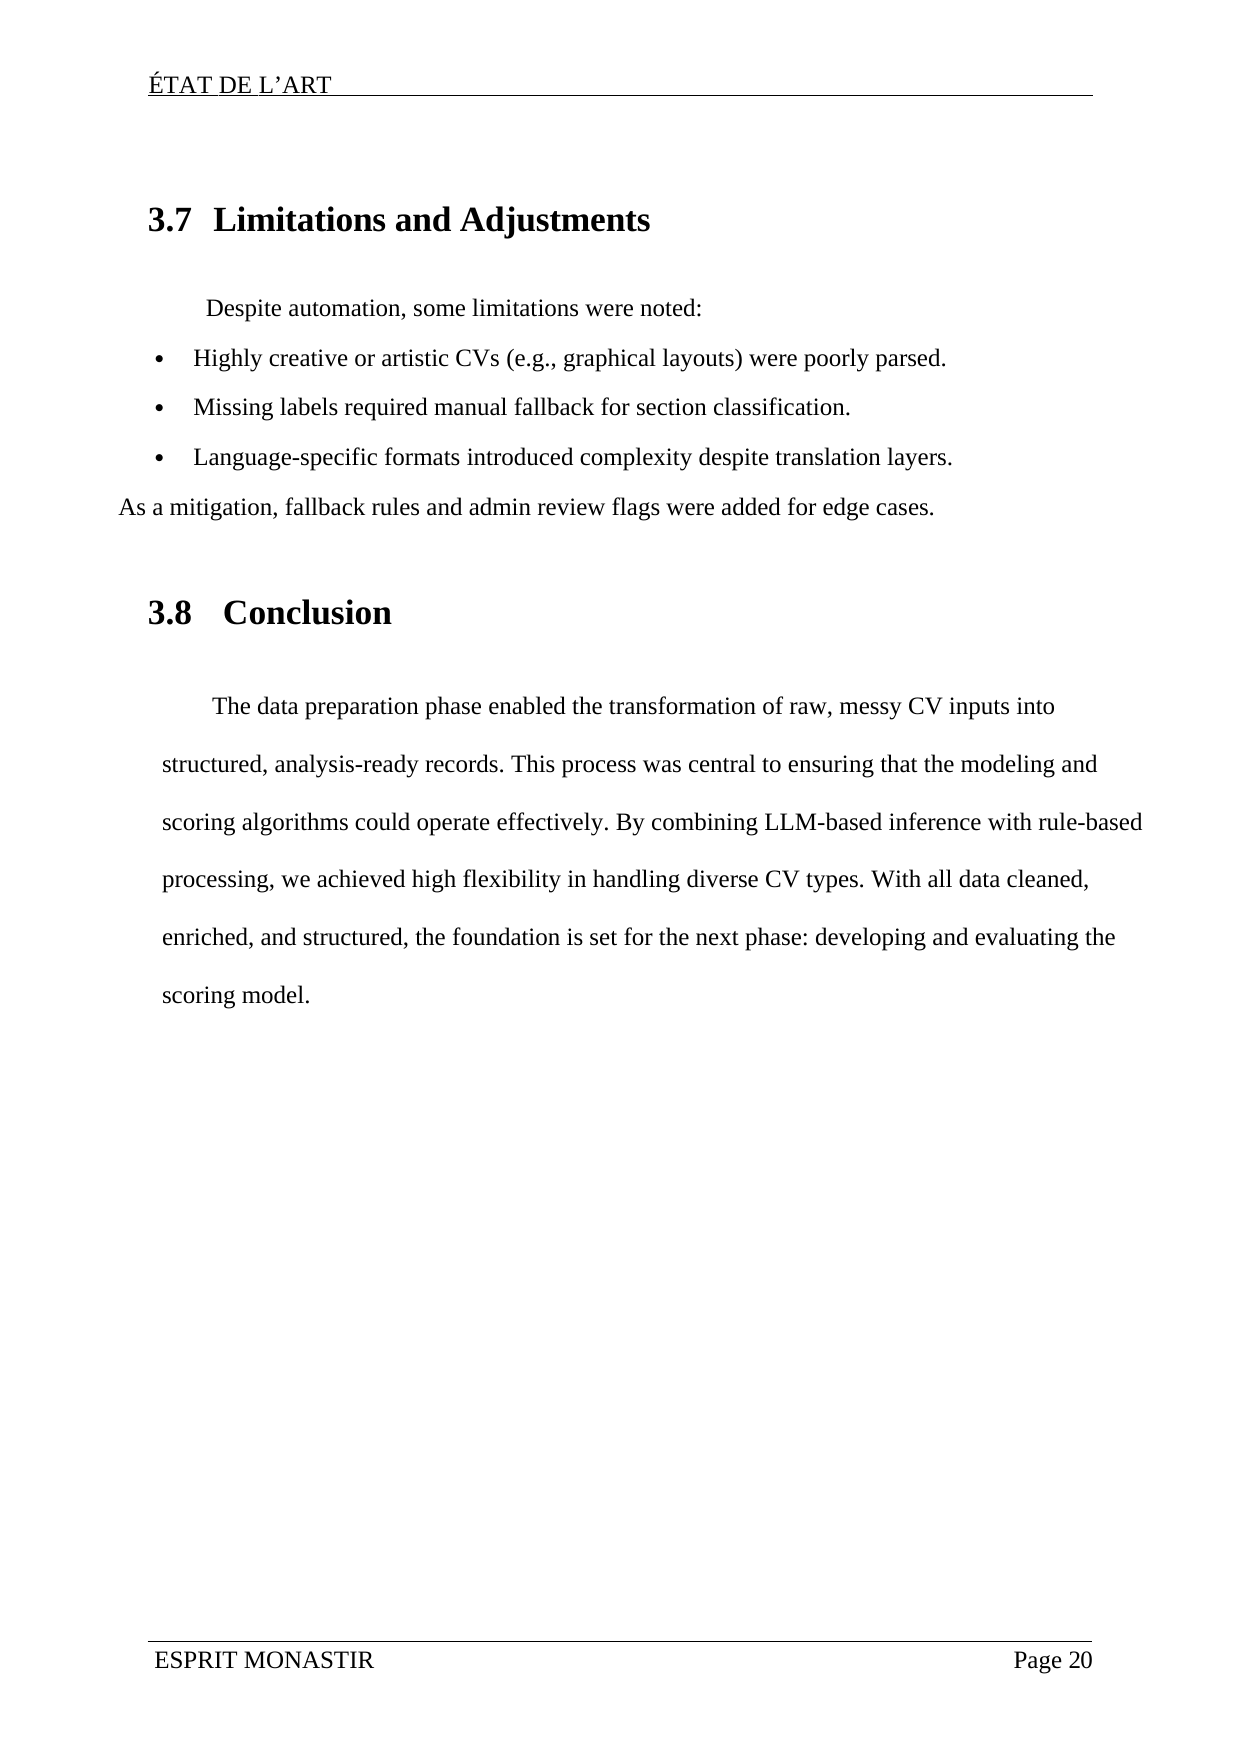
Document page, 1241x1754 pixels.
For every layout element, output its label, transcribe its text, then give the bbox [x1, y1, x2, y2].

text Despite automation, some limitations were noted: [118, 293, 1166, 322]
text processing, we achieved high flexibility in handling diverse CV types. With all data cleaned, [162, 864, 1166, 893]
text structured, analysis-ready records. This process was central to ensuring that the modeling and [162, 749, 1166, 777]
text enriched, and structured, the foundation is set for the next phase: developing and evaluating the [162, 922, 1166, 951]
text As a mitigation, fallback rules and admin review flags were added for edge cases. [118, 492, 1166, 520]
list Conclusion [148, 591, 1166, 632]
list Language-specific formats introduced complexity despite translation layers. [156, 442, 1166, 471]
text scoring model. [162, 980, 1166, 1009]
text scoring algorithms could operate effectively. By combining LLM-based inference with rule-based [162, 807, 1166, 835]
text The data preparation phase enabled the transformation of raw, messy CV inputs into [162, 691, 1166, 719]
list Missing labels required manual fallback for section classification. [156, 392, 1166, 421]
list Highly creative or artistic CVs (e.g., graphical layouts) were poorly parsed. [156, 343, 1166, 371]
subtitle Limitations and Adjustments [148, 198, 1166, 239]
